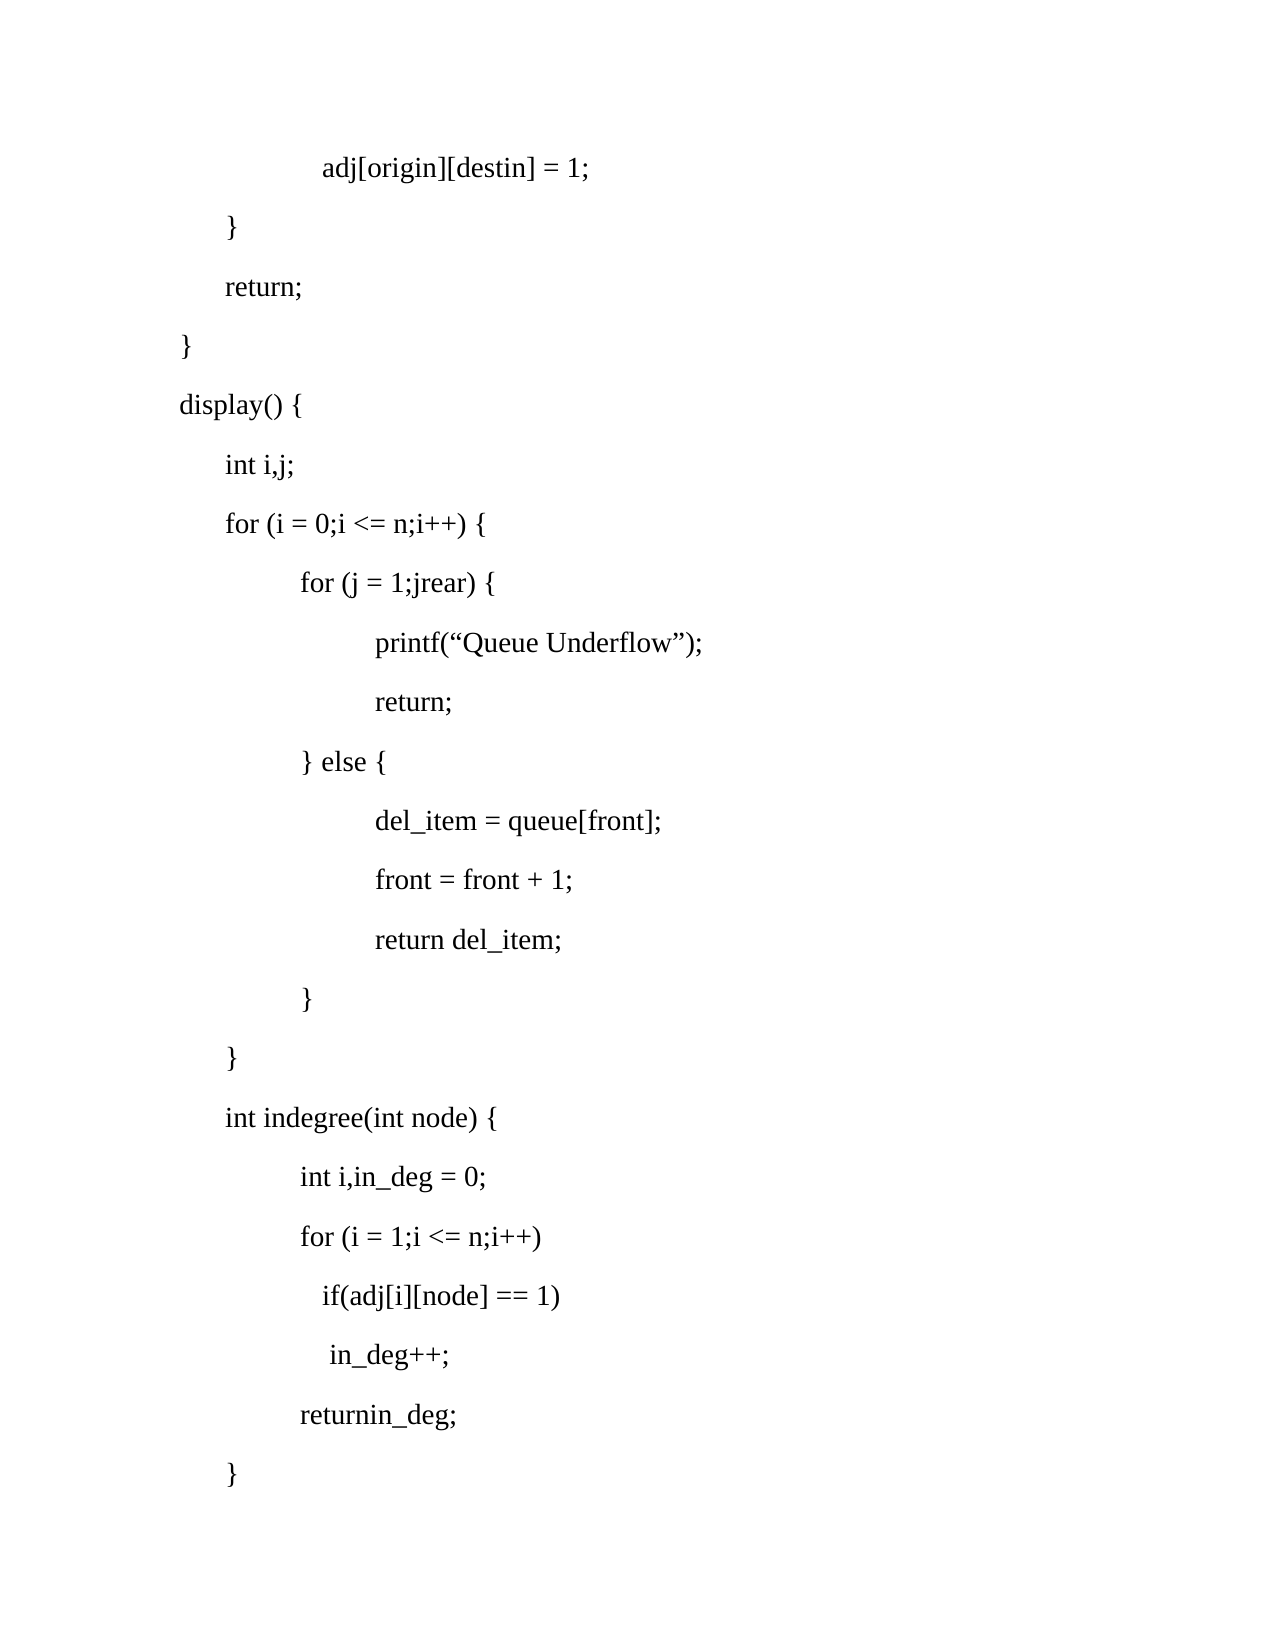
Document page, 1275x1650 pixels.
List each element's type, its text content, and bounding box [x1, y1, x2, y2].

text int i,j; [150, 447, 1125, 480]
text in_deg++; [150, 1337, 1125, 1371]
text for (j = 1;jrear) { [150, 566, 1125, 599]
text } else { [150, 744, 1125, 777]
text for (i = 0;i <= n;i++) { [150, 506, 1125, 540]
text int i,in_deg = 0; [150, 1159, 1125, 1193]
text int indegree(int node) { [150, 1100, 1125, 1133]
text if(adj[i][node] == 1) [150, 1278, 1125, 1312]
text } [150, 328, 1125, 362]
text } [150, 981, 1125, 1015]
text } [150, 1456, 1125, 1490]
text return del_item; [150, 922, 1125, 955]
text returnin_deg; [150, 1397, 1125, 1430]
text return; [150, 684, 1125, 718]
text return; [150, 269, 1125, 302]
text adj[origin][destin] = 1; [150, 150, 1125, 183]
text } [150, 209, 1125, 243]
text } [150, 1041, 1125, 1074]
text front = front + 1; [150, 862, 1125, 896]
text for (i = 1;i <= n;i++) [150, 1219, 1125, 1252]
text del_item = queue[front]; [150, 803, 1125, 837]
text printf(“Queue Underflow”); [150, 625, 1125, 658]
text display() { [150, 387, 1125, 421]
